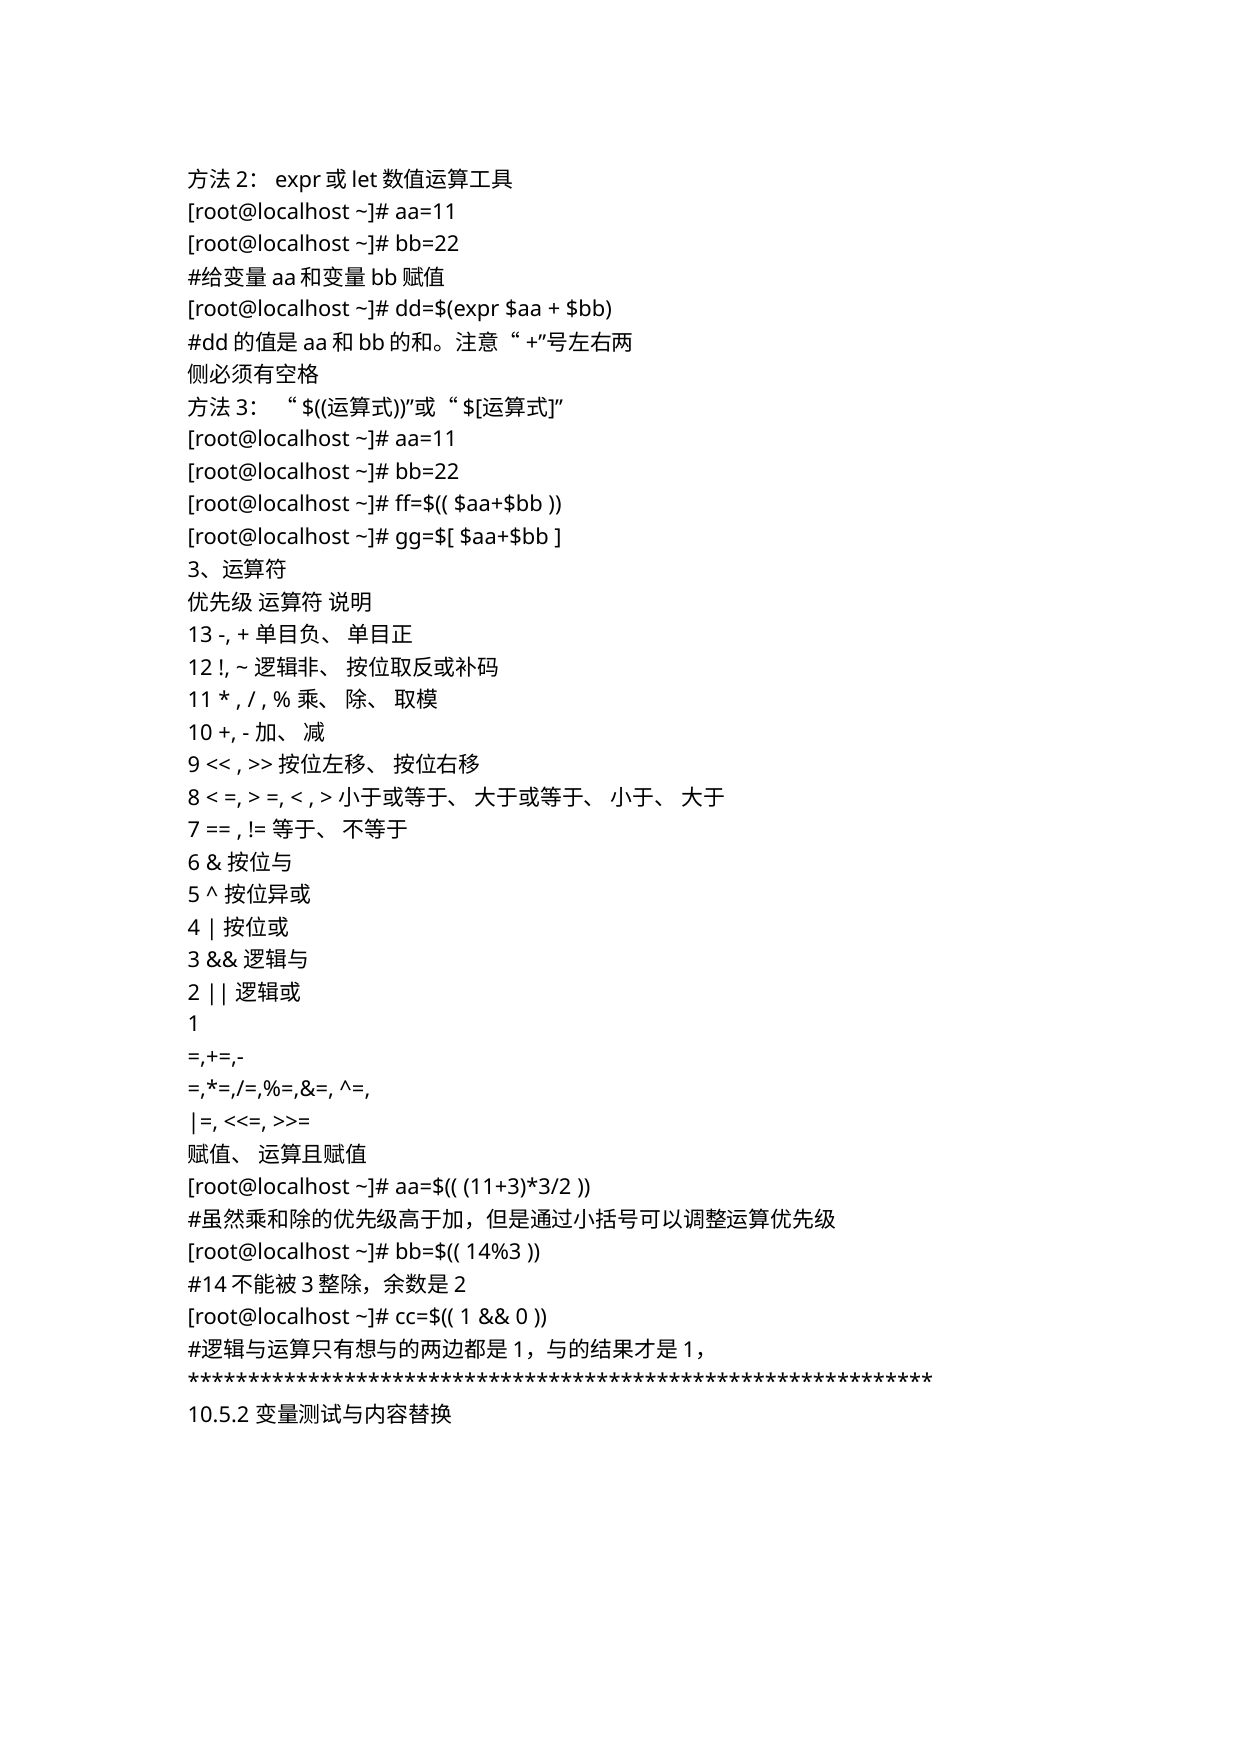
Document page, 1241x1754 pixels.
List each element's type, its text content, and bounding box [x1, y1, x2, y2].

text #虽然乘和除的优先级高于加，但是通过小括号可以调整运算优先级 [187, 1202, 1053, 1234]
text [root@localhost ~]# gg=$[ $aa+$bb ] [187, 519, 1053, 552]
text [root@localhost ~]# bb=22 [187, 227, 1053, 259]
text 13 -, + 单目负、 单目正 [187, 617, 1053, 649]
text 10.5.2 变量测试与内容替换 [187, 1397, 1053, 1429]
text 侧必须有空格 [187, 357, 1053, 389]
text [root@localhost ~]# cc=$(( 1 && 0 )) [187, 1299, 1053, 1332]
text 5 ^ 按位异或 [187, 877, 1053, 909]
text 12 !, ~ 逻辑非、 按位取反或补码 [187, 649, 1053, 682]
text [root@localhost ~]# aa=11 [187, 194, 1053, 227]
text 8 < =, > =, < , > 小于或等于、 大于或等于、 小于、 大于 [187, 779, 1053, 812]
text [root@localhost ~]# dd=$(expr $aa + $bb) [187, 292, 1053, 324]
text 优先级 运算符 说明 [187, 584, 1053, 617]
text =,+=,- [187, 1039, 1053, 1072]
text 9 << , >> 按位左移、 按位右移 [187, 747, 1053, 779]
text 1 [187, 1007, 1053, 1039]
text 11 * , / , % 乘、 除、 取模 [187, 682, 1053, 714]
text 7 == , != 等于、 不等于 [187, 812, 1053, 844]
text [root@localhost ~]# aa=$(( (11+3)*3/2 )) [187, 1169, 1053, 1202]
text [root@localhost ~]# bb=22 [187, 454, 1053, 487]
text 4 | 按位或 [187, 909, 1053, 942]
text #给变量aa和变量bb赋值 [187, 259, 1053, 292]
text [root@localhost ~]# bb=$(( 14%3 )) [187, 1234, 1053, 1267]
text 3 && 逻辑与 [187, 942, 1053, 974]
text [root@localhost ~]# aa=11 [187, 422, 1053, 454]
text 赋值、 运算且赋值 [187, 1137, 1053, 1169]
text #逻辑与运算只有想与的两边都是1，与的结果才是1， [187, 1332, 1053, 1364]
text 10 +, - 加、 减 [187, 714, 1053, 747]
text =,*=,/=,%=,&=, ^=, [187, 1072, 1053, 1104]
text 3、运算符 [187, 552, 1053, 584]
text 6 & 按位与 [187, 844, 1053, 877]
text ************************************************************** [187, 1364, 1053, 1397]
text 2 || 逻辑或 [187, 974, 1053, 1007]
text [root@localhost ~]# ff=$(( $aa+$bb )) [187, 487, 1053, 519]
text 方法2： expr或let数值运算工具 [187, 162, 1053, 194]
text |=, <<=, >>= [187, 1104, 1053, 1137]
text #14不能被3整除，余数是2 [187, 1267, 1053, 1299]
text 方法3： “ $((运算式))”或“ $[运算式]” [187, 389, 1053, 422]
text #dd的值是aa和bb的和。注意“ +”号左右两 [187, 324, 1053, 357]
